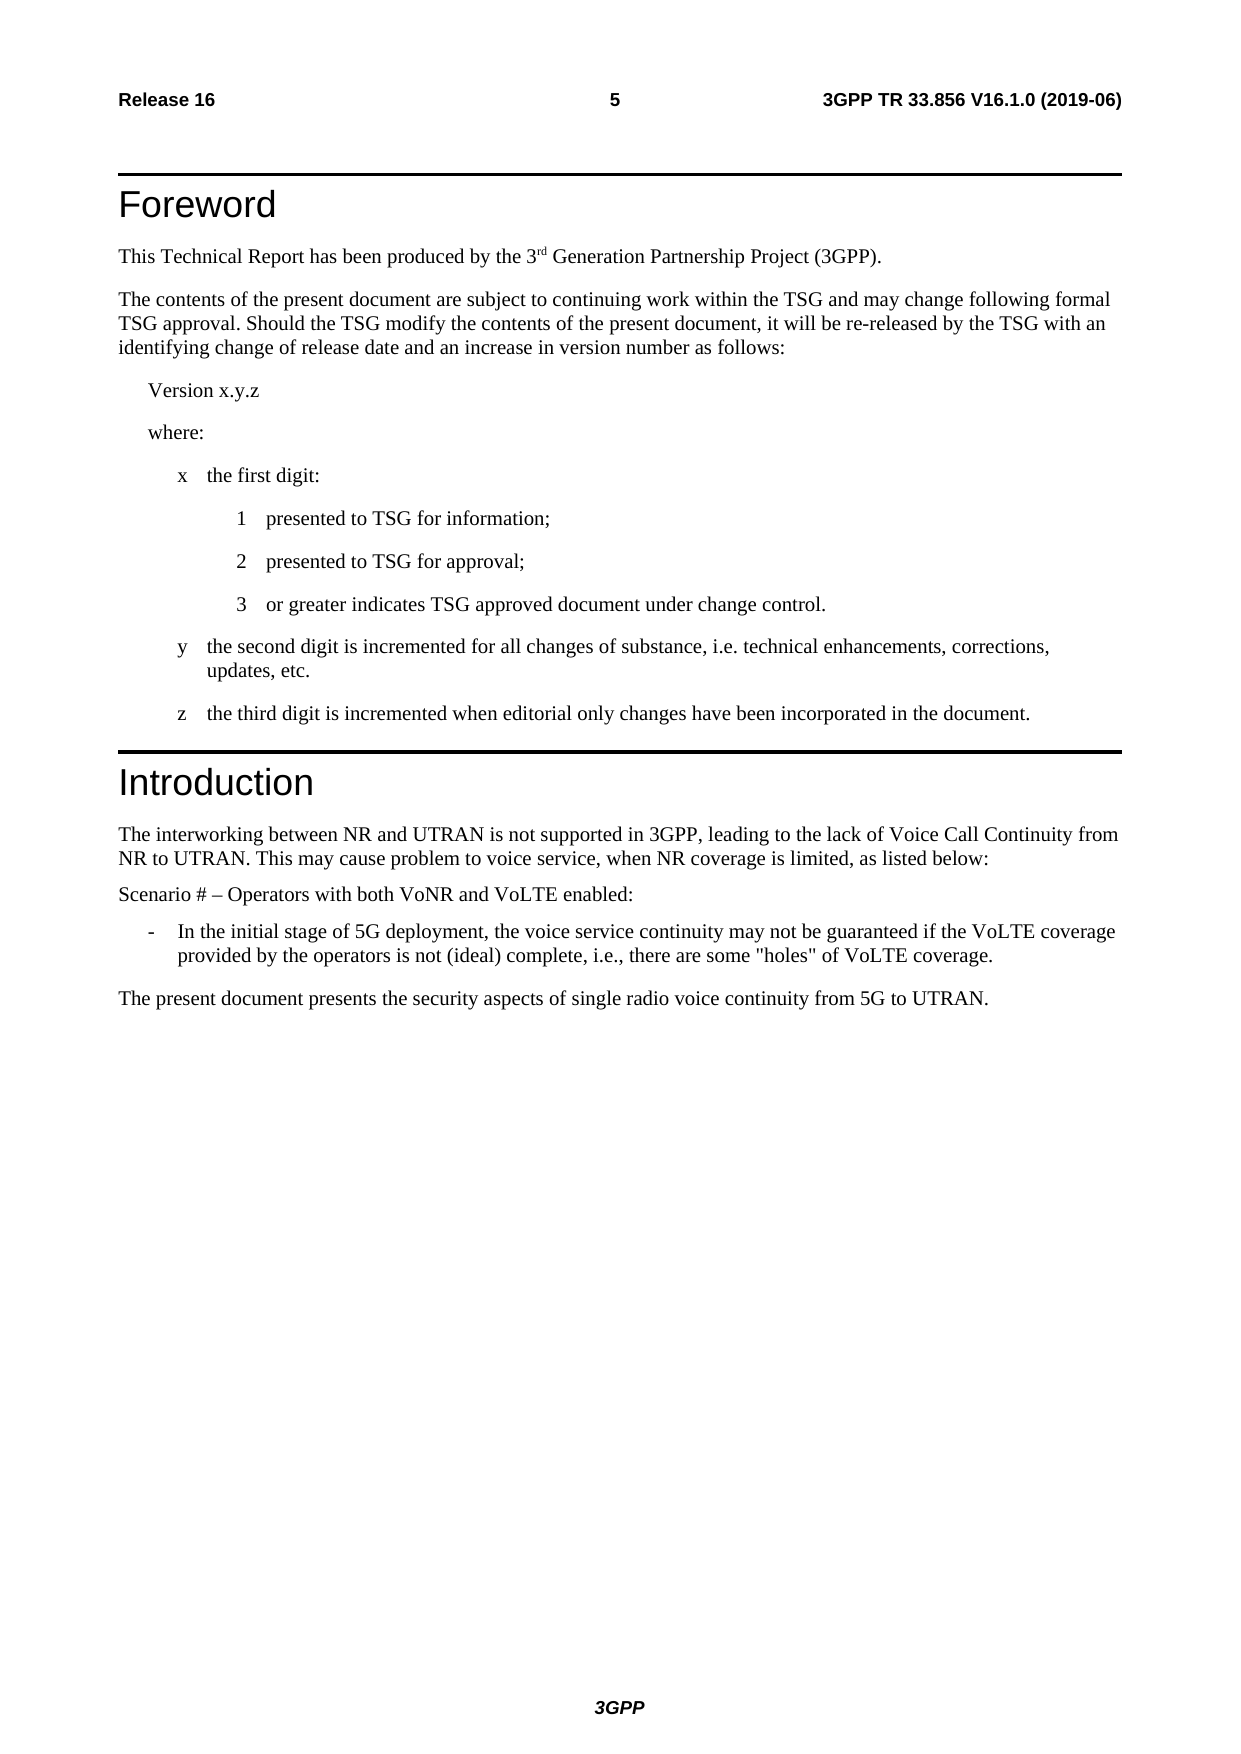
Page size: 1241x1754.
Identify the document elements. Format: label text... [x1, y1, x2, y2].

text Version x.y.z [148, 377, 1122, 402]
text x the first digit: [177, 463, 1122, 487]
text Scenario # – Operators with both VoNR and VoLTE enabled: [118, 882, 1122, 906]
text where: [148, 420, 1122, 444]
text The interworking between NR and UTRAN is not supported in 3GPP, leading to the lack of Voice Call Continuity from NR to UTRAN. This may cause problem to voice service, when NR coverage is limited, as listed below: [118, 822, 1122, 870]
text The contents of the present document are subject to continuing work within the TSG and may change following formal TSG approval. Should the TSG modify the contents of the present document, it will be re-released by the TSG with an identifying change of release date and an increase in version number as follows: [118, 287, 1122, 359]
text 3 or greater indicates TSG approved document under change control. [236, 592, 1122, 616]
subtitle Introduction [118, 754, 1122, 803]
text This Technical Report has been produced by the 3rd Generation Partnership Project (3GPP). [118, 244, 1122, 268]
text 2 presented to TSG for approval; [236, 549, 1122, 573]
text - In the initial stage of 5G deployment, the voice service continuity may not be guaranteed if the VoLTE coverage provided by the operators is not (ideal) complete, i.e., there are some "holes" of VoLTE coverage. [148, 919, 1122, 967]
subtitle Foreword [118, 176, 1122, 225]
text y the second digit is incremented for all changes of substance, i.e. technical enhancements, corrections, updates, etc. [177, 634, 1122, 682]
text z the third digit is incremented when editorial only changes have been incorporated in the document. [177, 701, 1122, 725]
text 1 presented to TSG for information; [236, 506, 1122, 530]
text The present document presents the security aspects of single radio voice continuity from 5G to UTRAN. [118, 986, 1122, 1010]
